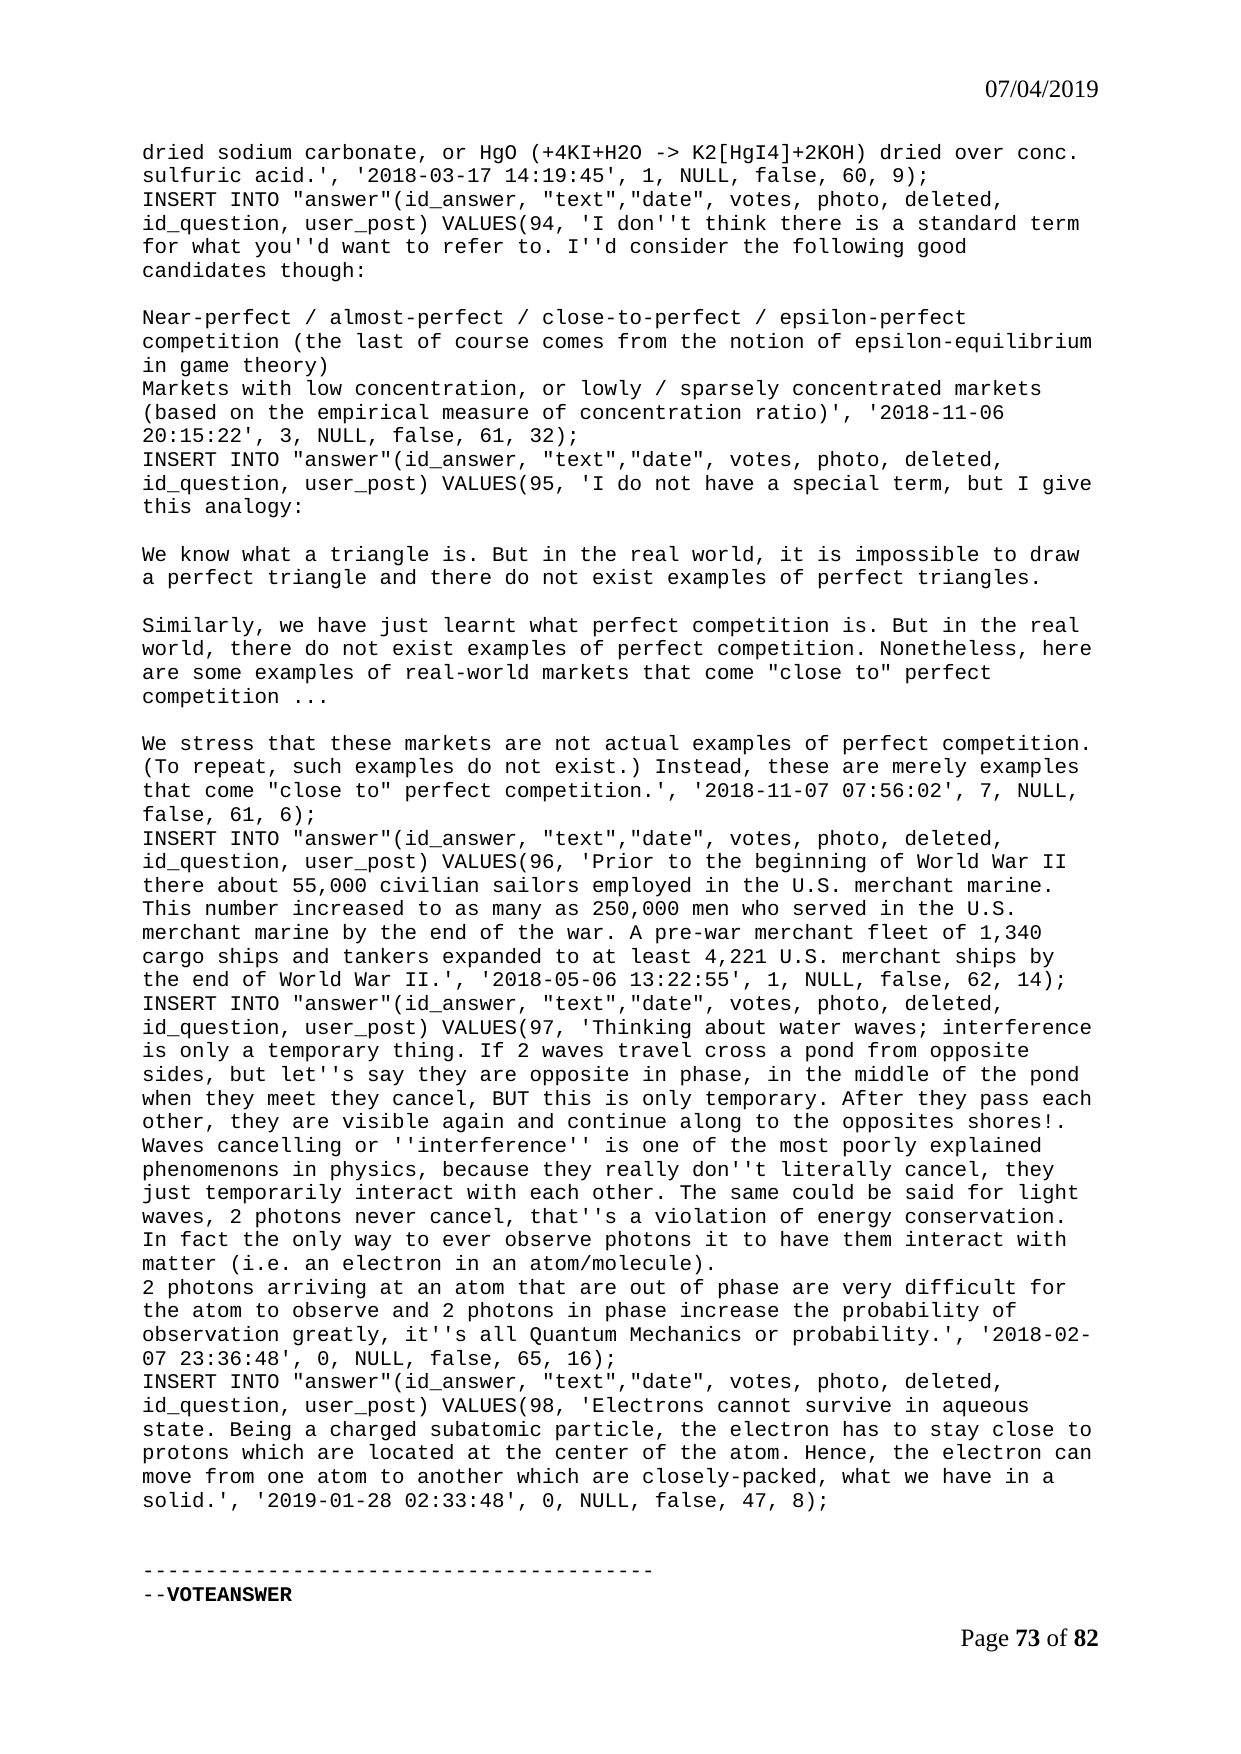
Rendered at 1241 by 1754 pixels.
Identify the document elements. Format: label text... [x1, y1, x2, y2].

text 2 photons arriving at an atom that are out of phase are very difficult for the atom to observe and 2 photons in phase increase the probability of observation greatly, it''s all Quantum Mechanics or probability.', '2018-02-07 23:36:48', 0, NULL, false, 65, 16); [142, 1277, 1098, 1371]
text Near-perfect / almost-perfect / close-to-perfect / epsilon-perfect competition (the last of course comes from the notion of epsilon-equilibrium in game theory) [142, 307, 1098, 378]
text We stress that these markets are not actual examples of perfect competition. (To repeat, such examples do not exist.) Instead, these are merely examples that come "close to" perfect competition.', '2018-11-07 07:56:02', 7, NULL, false, 61, 6); [142, 733, 1098, 827]
text Similarly, we have just learnt what perfect competition is. But in the real world, there do not exist examples of perfect competition. Nonetheless, here are some examples of real-world markets that come "close to" perfect competition ... [142, 615, 1098, 709]
text Waves cancelling or ''interference'' is one of the most poorly explained phenomenons in physics, because they really don''t literally cancel, they just temporarily interact with each other. The same could be said for light waves, 2 photons never cancel, that''s a violation of energy conservation. In fact the only way to ever observe photons it to have them interact with matter (i.e. an electron in an atom/molecule). [142, 1135, 1098, 1277]
text We know what a triangle is. But in the real world, it is impossible to draw a perfect triangle and there do not exist examples of perfect triangles. [142, 544, 1098, 591]
text INSERT INTO "answer"(id_answer, "text","date", votes, photo, deleted, id_question, user_post) VALUES(94, 'I don''t think there is a standard term for what you''d want to refer to. I''d consider the following good candidates though: [142, 189, 1098, 284]
text INSERT INTO "answer"(id_answer, "text","date", votes, photo, deleted, id_question, user_post) VALUES(98, 'Electrons cannot survive in aqueous state. Being a charged subatomic particle, the electron has to stay close to protons which are located at the center of the atom. Hence, the electron can move from one atom to another which are closely-packed, what we have in a solid.', '2019-01-28 02:33:48', 0, NULL, false, 47, 8); [142, 1371, 1098, 1513]
text --VOTEANSWER [142, 1584, 1098, 1608]
text INSERT INTO "answer"(id_answer, "text","date", votes, photo, deleted, id_question, user_post) VALUES(97, 'Thinking about water waves; interference is only a temporary thing. If 2 waves travel cross a pond from opposite sides, but let''s say they are opposite in phase, in the middle of the pond when they meet they cancel, BUT this is only temporary. After they pass each other, they are visible again and continue along to the opposites shores!. [142, 993, 1098, 1135]
text Markets with low concentration, or lowly / sparsely concentrated markets (based on the empirical measure of concentration ratio)', '2018-11-06 20:15:22', 3, NULL, false, 61, 32); [142, 378, 1098, 449]
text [142, 142, 1098, 189]
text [142, 1561, 1098, 1584]
text INSERT INTO "answer"(id_answer, "text","date", votes, photo, deleted, id_question, user_post) VALUES(95, 'I do not have a special term, but I give this analogy: [142, 449, 1098, 520]
text INSERT INTO "answer"(id_answer, "text","date", votes, photo, deleted, id_question, user_post) VALUES(96, 'Prior to the beginning of World War II there about 55,000 civilian sailors employed in the U.S. merchant marine. This number increased to as many as 250,000 men who served in the U.S. merchant marine by the end of the war. A pre-war merchant fleet of 1,340 cargo ships and tankers expanded to at least 4,221 U.S. merchant ships by the end of World War II.', '2018-05-06 13:22:55', 1, NULL, false, 62, 14); [142, 827, 1098, 993]
